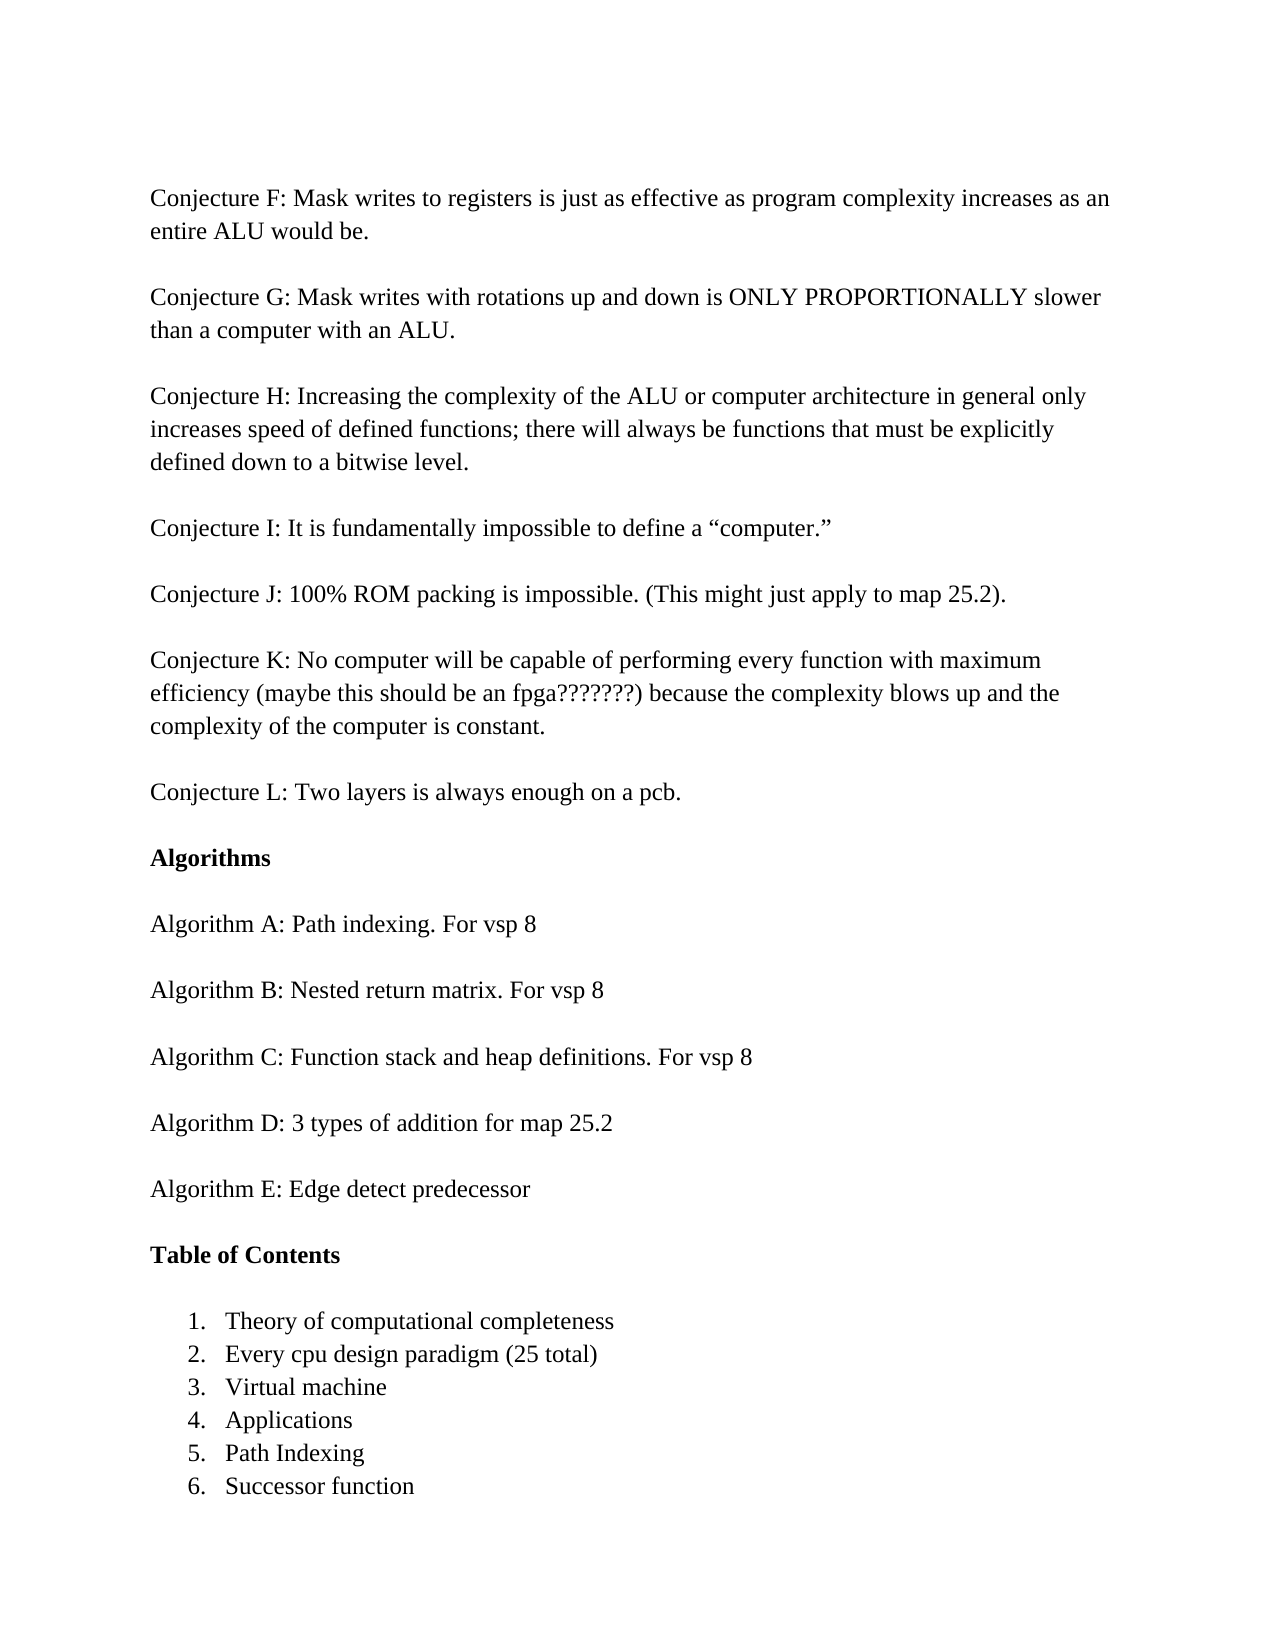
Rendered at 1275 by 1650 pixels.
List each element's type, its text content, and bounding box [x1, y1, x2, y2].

text Conjecture L: Two layers is always enough on a pcb. [150, 777, 1125, 806]
list Path Indexing [187, 1438, 1125, 1467]
text Conjecture G: Mask writes with rotations up and down is ONLY PROPORTIONALLY slower than a computer with an ALU. [150, 282, 1125, 344]
text Conjecture F: Mask writes to registers is just as effective as program complexity increases as an entire ALU would be. [150, 183, 1125, 245]
text Algorithm A: Path indexing. For vsp 8 [150, 909, 1125, 938]
list Applications [187, 1405, 1125, 1433]
text Algorithm B: Nested return matrix. For vsp 8 [150, 976, 1125, 1004]
text Algorithm E: Edge detect predecessor [150, 1174, 1125, 1202]
text Conjecture I: It is fundamentally impossible to define a “computer.” [150, 513, 1125, 542]
text Conjecture H: Increasing the complexity of the ALU or computer architecture in general only increases speed of defined functions; there will always be functions that must be explicitly defined down to a bitwise level. [150, 381, 1125, 476]
text Conjecture K: No computer will be capable of performing every function with maximum efficiency (maybe this should be an fpga???????) because the complexity blows up and the complexity of the computer is constant. [150, 645, 1125, 740]
text Algorithm C: Function stack and heap definitions. For vsp 8 [150, 1042, 1125, 1070]
text Algorithms [150, 843, 1125, 872]
text Conjecture J: 100% ROM packing is impossible. (This might just apply to map 25.2). [150, 579, 1125, 608]
list Every cpu design paradigm (25 total) [187, 1339, 1125, 1367]
list Virtual machine [187, 1372, 1125, 1401]
text Table of Contents [150, 1240, 1125, 1268]
list Theory of computational completeness [187, 1306, 1125, 1334]
text Algorithm D: 3 types of addition for map 25.2 [150, 1108, 1125, 1136]
list Successor function [187, 1471, 1125, 1499]
